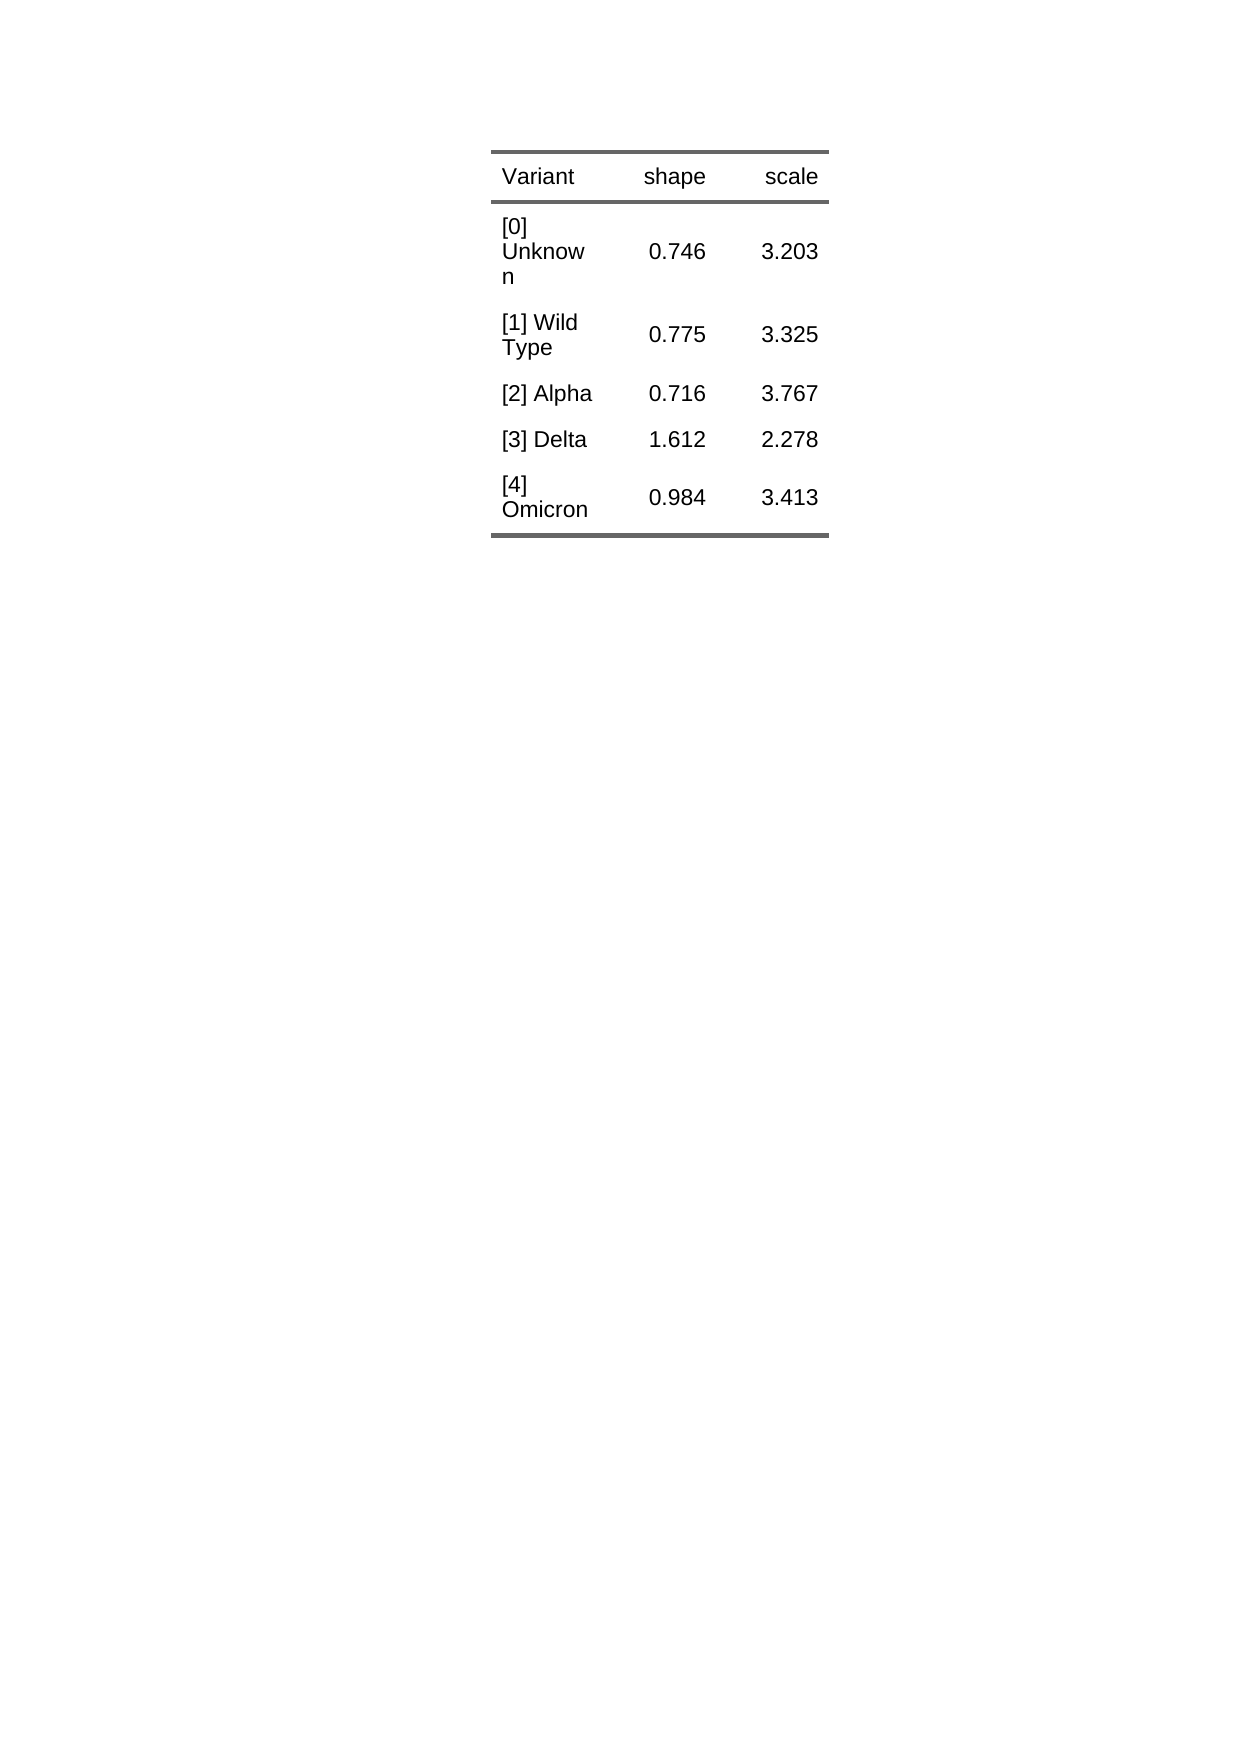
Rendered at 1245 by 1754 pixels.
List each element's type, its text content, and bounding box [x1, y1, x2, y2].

table_cell 0.775 [604, 300, 716, 371]
table_cell [2] Alpha [491, 371, 604, 417]
table_cell 0.984 [604, 463, 716, 533]
table_cell 1.612 [604, 417, 716, 462]
table_header scale [716, 154, 829, 200]
table_cell 3.325 [716, 300, 829, 371]
table_header shape [604, 154, 716, 200]
table_cell 3.413 [716, 463, 829, 533]
table_header Variant [491, 154, 604, 200]
table_cell 3.767 [716, 371, 829, 417]
table_cell [3] Delta [491, 417, 604, 462]
table_cell 0.746 [604, 204, 716, 300]
table_cell 2.278 [716, 417, 829, 462]
table_cell 0.716 [604, 371, 716, 417]
table_cell [0] Unknown [491, 204, 604, 300]
table_cell [1] Wild Type [491, 300, 604, 371]
table_cell 3.203 [716, 204, 829, 300]
table_cell [4] Omicron [491, 463, 604, 533]
